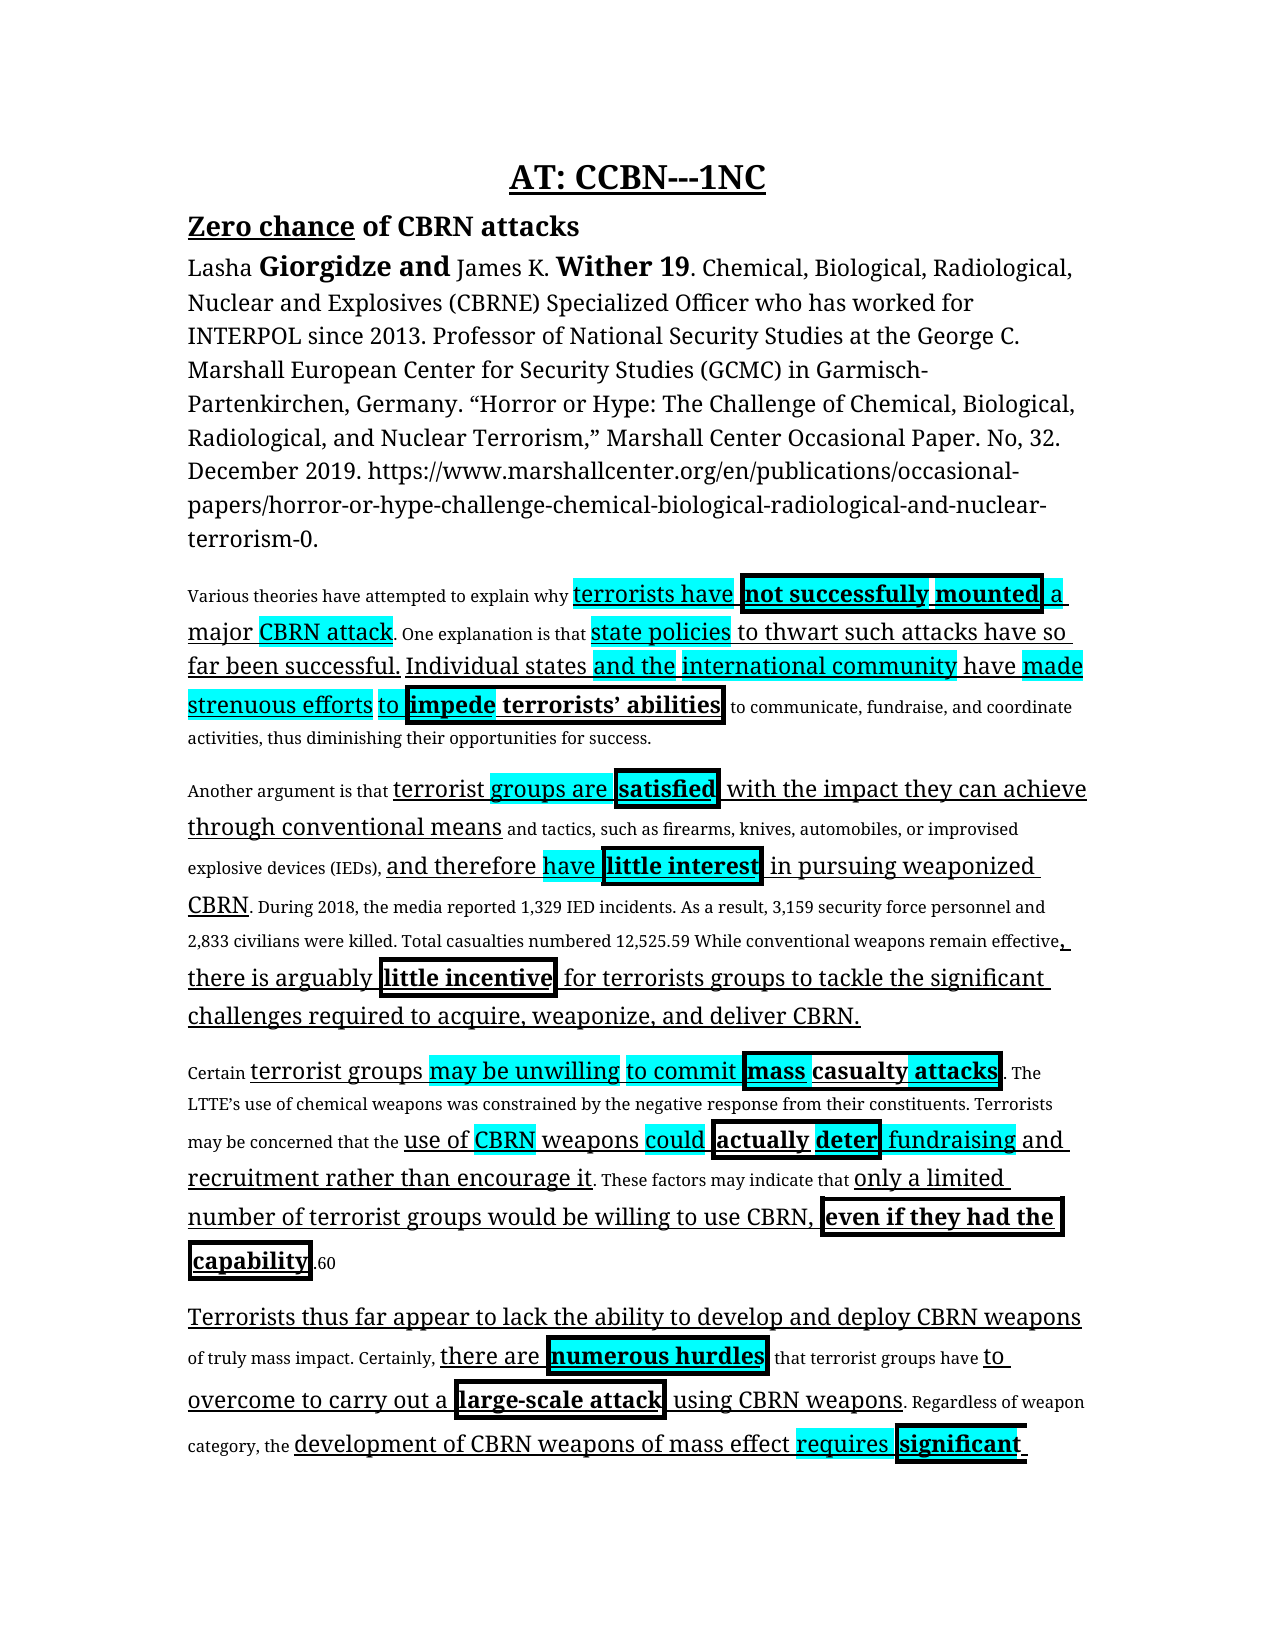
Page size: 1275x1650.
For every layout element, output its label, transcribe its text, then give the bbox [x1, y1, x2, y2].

text Various theories have attempted to explain why terrorists have not successfully mounted a major CBRN attack. One explanation is that state policies to thwart such attacks have so far been successful. Individual states and the international community have made strenuous efforts to impede terrorists’ abilities to communicate, fundraise, and coordinate activities, thus diminishing their opportunities for success. [187, 573, 1087, 749]
subtitle AT: CCBN---1NC [187, 154, 1087, 199]
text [187, 1301, 1087, 1464]
text Lasha Giorgidze and James K. Wither 19. Chemical, Biological, Radiological, Nuclear and Explosives (CBRNE) Specialized Officer who has worked for INTERPOL since 2013. Professor of National Security Studies at the George C. Marshall European Center for Security Studies (GCMC) in Garmisch-Partenkirchen, Germany. “Horror or Hype: The Challenge of Chemical, Biological, Radiological, and Nuclear Terrorism,” Marshall Center Occasional Paper. No, 32. December 2019. https://www.marshallcenter.org/en/publications/occasional-papers/horror-or-hype-challenge-chemical-biological-radiological-and-nuclear-terrorism-0. [187, 247, 1087, 554]
subtitle Zero chance of CBRN attacks [187, 207, 1087, 244]
text Another argument is that terrorist groups are satisfied with the impact they can achieve through conventional means and tactics, such as firearms, knives, automobiles, or improvised explosive devices (IEDs), and therefore have little interest in pursuing weaponized CBRN. During 2018, the media reported 1,329 IED incidents. As a result, 3,159 security force personnel and 2,833 civilians were killed. Total casualties numbered 12,525.59 While conventional weapons remain effective, there is arguably little incentive for terrorists groups to tackle the significant challenges required to acquire, weaponize, and deliver CBRN. [187, 768, 1087, 1031]
text Certain terrorist groups may be unwilling to commit mass casualty attacks. The LTTE’s use of chemical weapons was constrained by the negative response from their constituents. Terrorists may be concerned that the use of CBRN weapons could actually deter fundraising and recruitment rather than encourage it. These factors may indicate that only a limited number of terrorist groups would be willing to use CBRN, even if they had the capability.60 [187, 1051, 1087, 1281]
